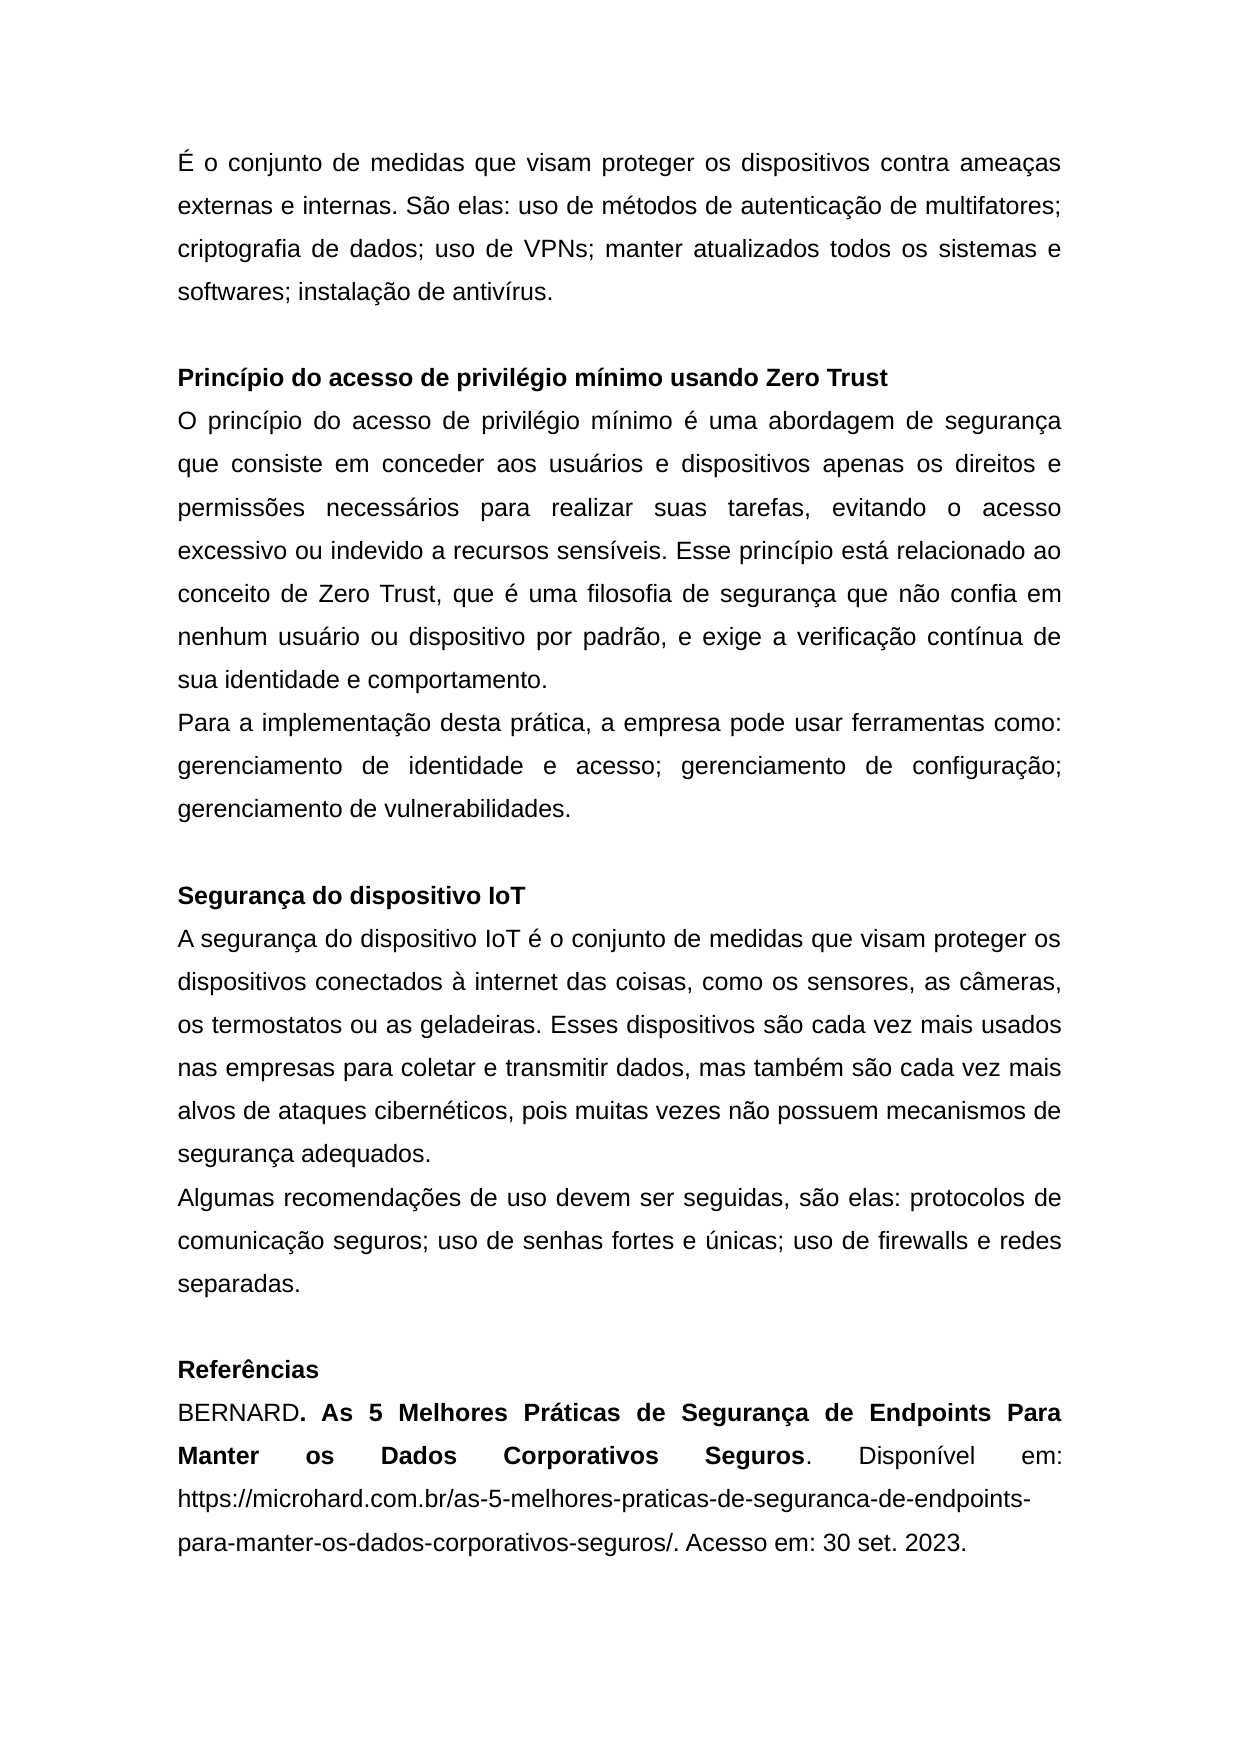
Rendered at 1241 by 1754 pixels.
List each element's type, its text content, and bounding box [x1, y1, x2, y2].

text É o conjunto de medidas que visam proteger os dispositivos contra ameaças externas e internas. São elas: uso de métodos de autenticação de multifatores; criptografia de dados; uso de VPNs; manter atualizados todos os sistemas e softwares; instalação de antivírus. [177, 148, 1063, 306]
text O princípio do acesso de privilégio mínimo é uma abordagem de segurança que consiste em conceder aos usuários e dispositivos apenas os direitos e permissões necessários para realizar suas tarefas, evitando o acesso excessivo ou indevido a recursos sensíveis. Esse princípio está relacionado ao conceito de Zero Trust, que é uma filosofia de segurança que não confia em nenhum usuário ou dispositivo por padrão, e exige a verificação contínua de sua identidade e comportamento. [177, 406, 1063, 694]
text BERNARD. As 5 Melhores Práticas de Segurança de Endpoints Para Manter os Dados Corporativos Seguros. Disponível em: https://microhard.com.br/as-5-melhores-praticas-de-seguranca-de-endpoints-para-manter-os-dados-corporativos-seguros/. Acesso em: 30 set. 2023. [177, 1398, 1063, 1556]
text A segurança do dispositivo IoT é o conjunto de medidas que visam proteger os dispositivos conectados à internet das coisas, como os sensores, as câmeras, os termostatos ou as geladeiras. Esses dispositivos são cada vez mais usados nas empresas para coletar e transmitir dados, mas também são cada vez mais alvos de ataques cibernéticos, pois muitas vezes não possuem mecanismos de segurança adequados. [177, 924, 1063, 1168]
text Para a implementação desta prática, a empresa pode usar ferramentas como: gerenciamento de identidade e acesso; gerenciamento de configuração; gerenciamento de vulnerabilidades. [177, 708, 1063, 823]
text Algumas recomendações de uso devem ser seguidas, são elas: protocolos de comunicação seguros; uso de senhas fortes e únicas; uso de firewalls e redes separadas. [177, 1183, 1063, 1298]
text Princípio do acesso de privilégio mínimo usando Zero Trust [177, 363, 1063, 392]
text Referências [177, 1355, 1063, 1384]
text Segurança do dispositivo IoT [177, 881, 1063, 909]
